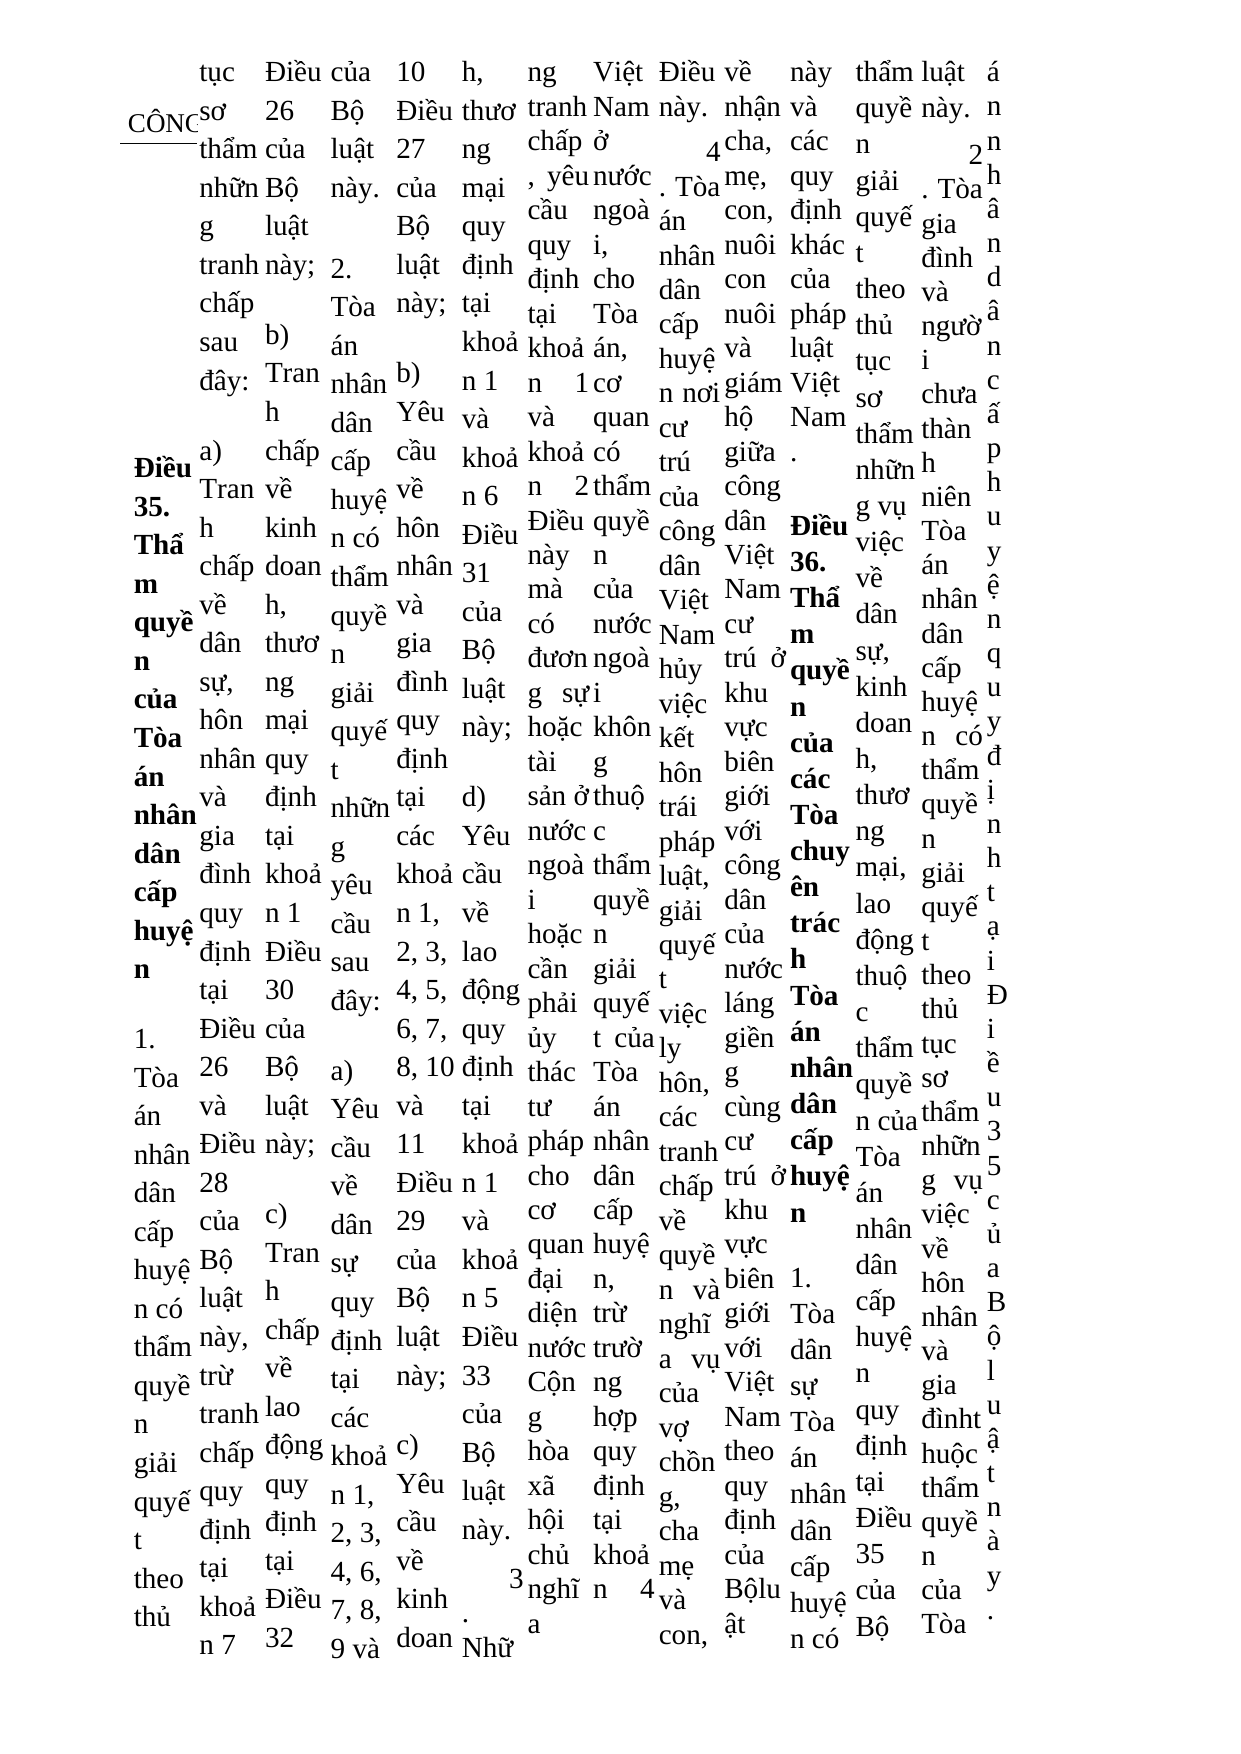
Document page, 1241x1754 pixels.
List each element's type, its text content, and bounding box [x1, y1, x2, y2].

text Điều 36. Thẩm quyền của các Tòa chuyên trách Tòa án nhân dân cấp huyện 1. Tòa dân sự Tòa án nhân dân cấp huyện có thẩm quyền giải quyết theo thủ tục sơ thẩm những vụ việc về dân sự, kinh doanh, thương mại, lao động thuộc thẩm quyền của Tòa án nhân dân cấp huyện quy định tại Điều 35 của Bộ luật này. [855, 54, 919, 1642]
text 2. Tòa án nhân dân cấp huyện có thẩm quyền giải quyết những yêu cầu sau đây: a) Yêu cầu về dân sự quy định tại các khoản 1, 2, 3, 4, 6, 7, 8, 9 và 10 Điều 27 của Bộ luật này; b) Yêu cầu về hôn nhân và gia đình quy định tại các khoản 1, 2, 3, 4, 5, 6, 7, 8, 10 và 11 Điều 29 của Bộ luật này; c) Yêu cầu về kinh doanh, thương mại quy định tại khoản 1 và khoản 6 Điều 31 của Bộ luật này; d) Yêu cầu về lao động quy định tại khoản 1 và khoản 5 Điều 33 của Bộ luật này. [396, 54, 460, 1654]
text 2. Tòa án nhân dân cấp huyện có thẩm quyền giải quyết những yêu cầu sau đây: a) Yêu cầu về dân sự quy định tại các khoản 1, 2, 3, 4, 6, 7, 8, 9 và 10 Điều 27 của Bộ luật này; b) Yêu cầu về hôn nhân và gia đình quy định tại các khoản 1, 2, 3, 4, 5, 6, 7, 8, 10 và 11 Điều 29 của Bộ luật này; c) Yêu cầu về kinh doanh, thương mại quy định tại khoản 1 và khoản 6 Điều 31 của Bộ luật này; d) Yêu cầu về lao động quy định tại khoản 1 và khoản 5 Điều 33 của Bộ luật này. [462, 54, 525, 1545]
text 3. Những tranh chấp, yêu cầu quy định tại khoản 1 và khoản 2 Điều này mà có đương sự hoặc tài sản ở nước ngoài hoặc cần phải ủy thác tư pháp cho cơ quan đại diện nước Cộng hòa xã hội chủ nghĩa Việt Nam ở nước ngoài, cho Tòa án, cơ quan có thẩm quyền của nước ngoài không thuộc thẩm quyền giải quyết của Tòa án nhân dân cấp huyện, trừ trường hợp quy định tại khoản 4 Điều này. [527, 54, 589, 1639]
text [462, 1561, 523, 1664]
text Điều 36. Thẩm quyền của các Tòa chuyên trách Tòa án nhân dân cấp huyện 1. Tòa dân sự Tòa án nhân dân cấp huyện có thẩm quyền giải quyết theo thủ tục sơ thẩm những vụ việc về dân sự, kinh doanh, thương mại, lao động thuộc thẩm quyền của Tòa án nhân dân cấp huyện quy định tại Điều 35 của Bộ luật này. [790, 479, 853, 1655]
text 2. Tòa gia đình và người chưa thành niên Tòa án nhân dân cấp huyện có thẩm quyền giải quyết theo thủ tục sơ thẩm những vụ việc về hôn nhân và gia đìnhthuộc thẩm quyền của Tòa án nhân dân cấp huyện quy định tại Điều 35 của Bộ luật này. [987, 54, 1004, 988]
text Điều 35. Thẩm quyền của Tòa án nhân dân cấp huyện 1. Tòa án nhân dân cấp huyện có thẩm quyền giải quyết theo thủ tục sơ thẩm những tranh chấp sau đây: a) Tranh chấp về dân sự, hôn nhân và gia đình quy định tại Điều 26 và Điều 28 của Bộ luật này, trừ tranh chấp quy định tại khoản 7 Điều 26 của Bộ luật này; b) Tranh chấp về kinh doanh, thương mại quy định tại khoản 1 Điều 30 của Bộ luật này; c) Tranh chấp về lao động quy định tại Điều 32 của Bộ luật này. [199, 54, 263, 1661]
text 2. Tòa án nhân dân cấp huyện có thẩm quyền giải quyết những yêu cầu sau đây: a) Yêu cầu về dân sự quy định tại các khoản 1, 2, 3, 4, 6, 7, 8, 9 và 10 Điều 27 của Bộ luật này; b) Yêu cầu về hôn nhân và gia đình quy định tại các khoản 1, 2, 3, 4, 5, 6, 7, 8, 10 và 11 Điều 29 của Bộ luật này; c) Yêu cầu về kinh doanh, thương mại quy định tại khoản 1 và khoản 6 Điều 31 của Bộ luật này; d) Yêu cầu về lao động quy định tại khoản 1 và khoản 5 Điều 33 của Bộ luật này. [330, 219, 394, 1664]
text 3. Những tranh chấp, yêu cầu quy định tại khoản 1 và khoản 2 Điều này mà có đương sự hoặc tài sản ở nước ngoài hoặc cần phải ủy thác tư pháp cho cơ quan đại diện nước Cộng hòa xã hội chủ nghĩa Việt Nam ở nước ngoài, cho Tòa án, cơ quan có thẩm quyền của nước ngoài không thuộc thẩm quyền giải quyết của Tòa án nhân dân cấp huyện, trừ trường hợp quy định tại khoản 4 Điều này. [593, 54, 654, 1605]
text 2. Tòa gia đình và người chưa thành niên Tòa án nhân dân cấp huyện có thẩm quyền giải quyết theo thủ tục sơ thẩm những vụ việc về hôn nhân và gia đìnhthuộc thẩm quyền của Tòa án nhân dân cấp huyện quy định tại Điều 35 của Bộ luật này. [921, 137, 983, 1640]
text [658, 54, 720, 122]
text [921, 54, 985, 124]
text 4. Tòa án nhân dân cấp huyện nơi cư trú của công dân Việt Nam hủy việc kết hôn trái pháp luật, giải quyết việc ly hôn, các tranh chấp về quyền và nghĩa vụ của vợ chồng, cha mẹ và con, về nhận cha, mẹ, con, nuôi con nuôi và giám hộ giữa công dân Việt Nam cư trú ở khu vực biên giới với công dân của nước láng giềng cùng cư trú ở khu vực biên giới với Việt Nam theo quy định của Bộluật này và các quy định khác của pháp luật Việt Nam. [658, 134, 720, 1650]
text Điều 35. Thẩm quyền của Tòa án nhân dân cấp huyện 1. Tòa án nhân dân cấp huyện có thẩm quyền giải quyết theo thủ tục sơ thẩm những tranh chấp sau đây: a) Tranh chấp về dân sự, hôn nhân và gia đình quy định tại Điều 26 và Điều 28 của Bộ luật này, trừ tranh chấp quy định tại khoản 7 Điều 26 của Bộ luật này; b) Tranh chấp về kinh doanh, thương mại quy định tại khoản 1 Điều 30 của Bộ luật này; c) Tranh chấp về lao động quy định tại Điều 32 của Bộ luật này. [265, 54, 328, 1654]
table_header CÔNG BÁO/Số 1251 + 1252/Ngày 29-12-2015 [120, 109, 197, 143]
text 4. Tòa án nhân dân cấp huyện nơi cư trú của công dân Việt Nam hủy việc kết hôn trái pháp luật, giải quyết việc ly hôn, các tranh chấp về quyền và nghĩa vụ của vợ chồng, cha mẹ và con, về nhận cha, mẹ, con, nuôi con nuôi và giám hộ giữa công dân Việt Nam cư trú ở khu vực biên giới với công dân của nước láng giềng cùng cư trú ở khu vực biên giới với Việt Nam theo quy định của Bộluật này và các quy định khác của pháp luật Việt Nam. [724, 54, 786, 1639]
text Điều 35. Thẩm quyền của Tòa án nhân dân cấp huyện 1. Tòa án nhân dân cấp huyện có thẩm quyền giải quyết theo thủ tục sơ thẩm những tranh chấp sau đây: a) Tranh chấp về dân sự, hôn nhân và gia đình quy định tại Điều 26 và Điều 28 của Bộ luật này, trừ tranh chấp quy định tại khoản 7 Điều 26 của Bộ luật này; b) Tranh chấp về kinh doanh, thương mại quy định tại khoản 1 Điều 30 của Bộ luật này; c) Tranh chấp về lao động quy định tại Điều 32 của Bộ luật này. [133, 419, 197, 1633]
